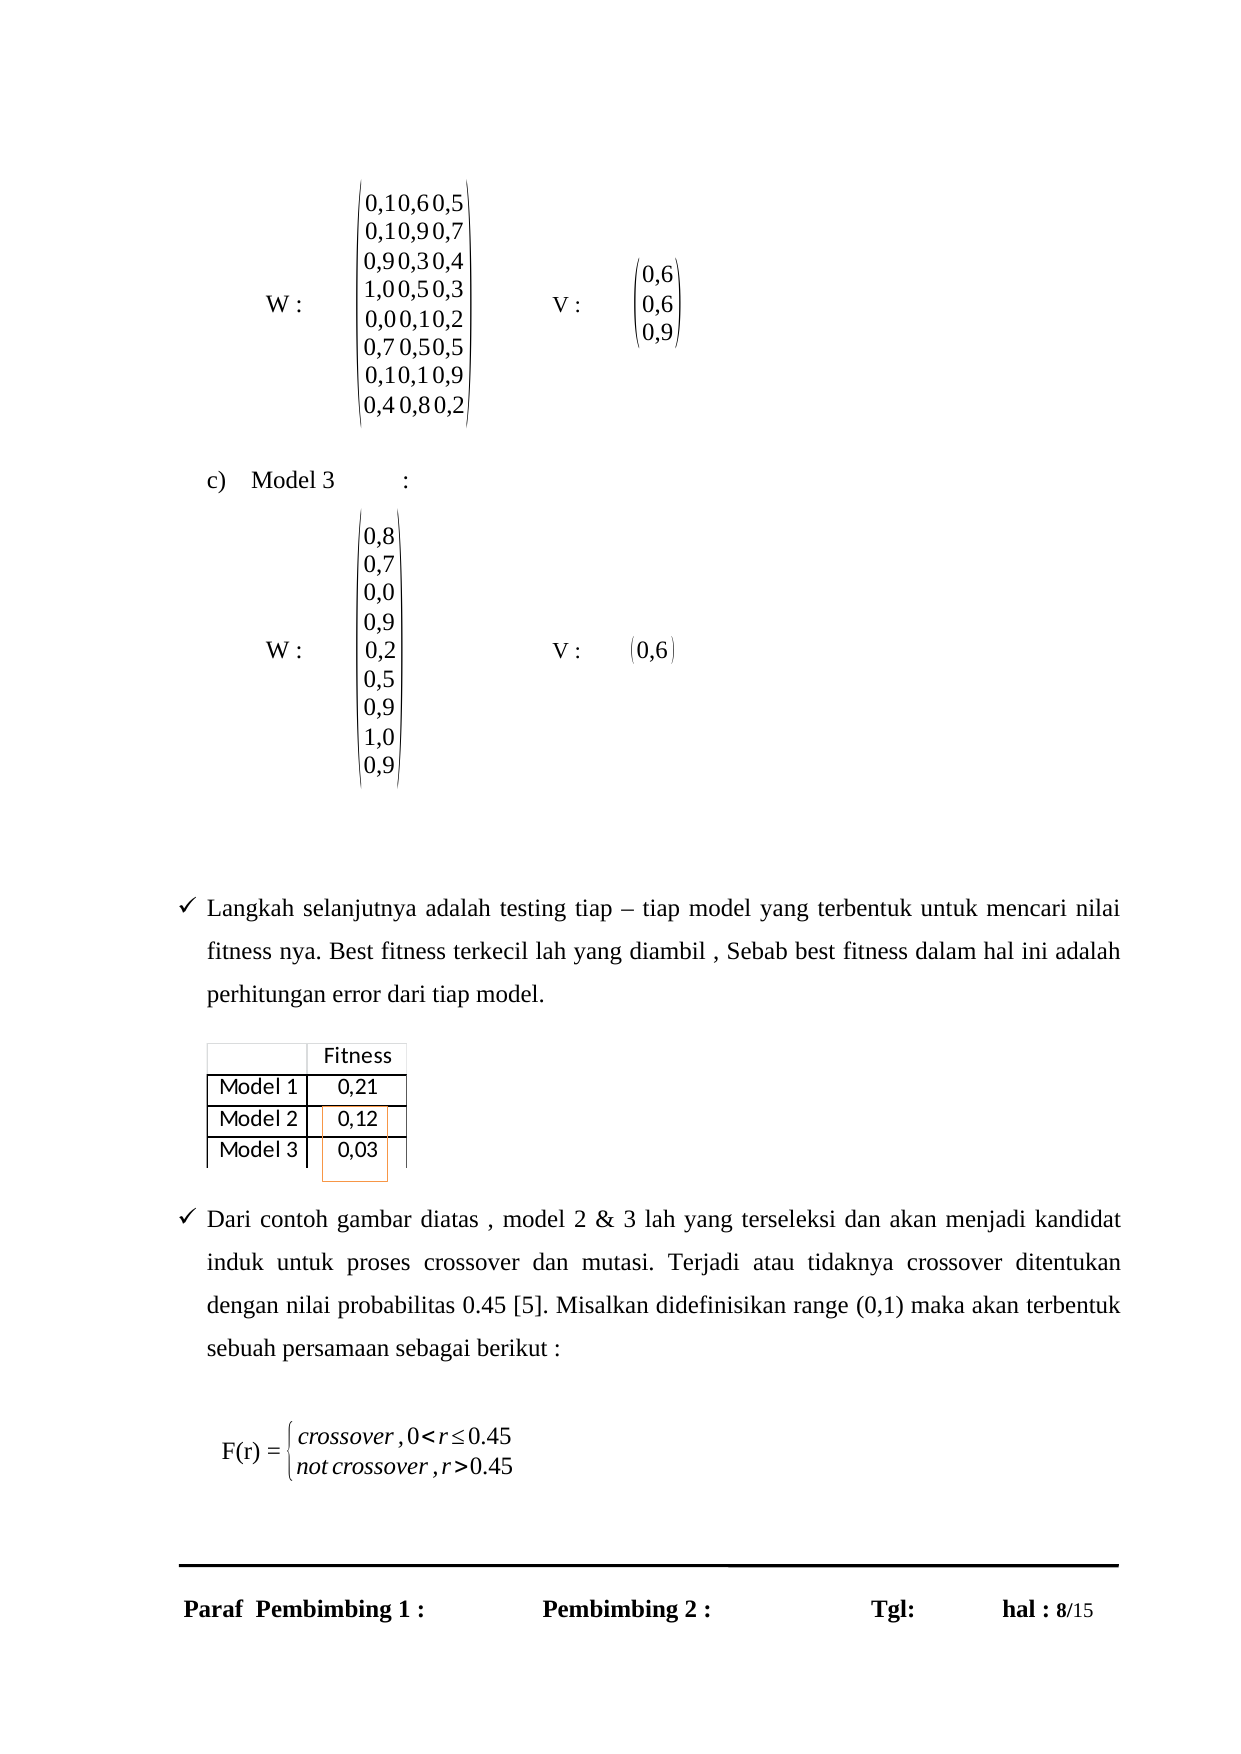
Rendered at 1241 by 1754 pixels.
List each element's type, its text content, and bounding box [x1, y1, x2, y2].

list W : V : [266, 508, 1122, 792]
list Model 3 : [207, 465, 1122, 494]
list Dari contoh gambar diatas , model 2 & 3 lah yang terseleksi dan akan menjadi kandidat induk untuk proses crossover dan mutasi. Terjadi atau tidaknya crossover ditentukan dengan nilai probabilitas 0.45 [5]. Misalkan didefinisikan range (0,1) maka akan terbentuk sebuah persamaan sebagai berikut : [177, 1204, 1122, 1362]
text W : V : [266, 177, 1122, 430]
list Langkah selanjutnya adalah testing tiap – tiap model yang terbentuk untuk mencari nilai fitness nya. Best fitness terkecil lah yang diambil , Sebab best fitness dalam hal ini adalah perhitungan error dari tiap model. [177, 893, 1122, 1008]
list F(r) = [207, 1420, 1122, 1482]
